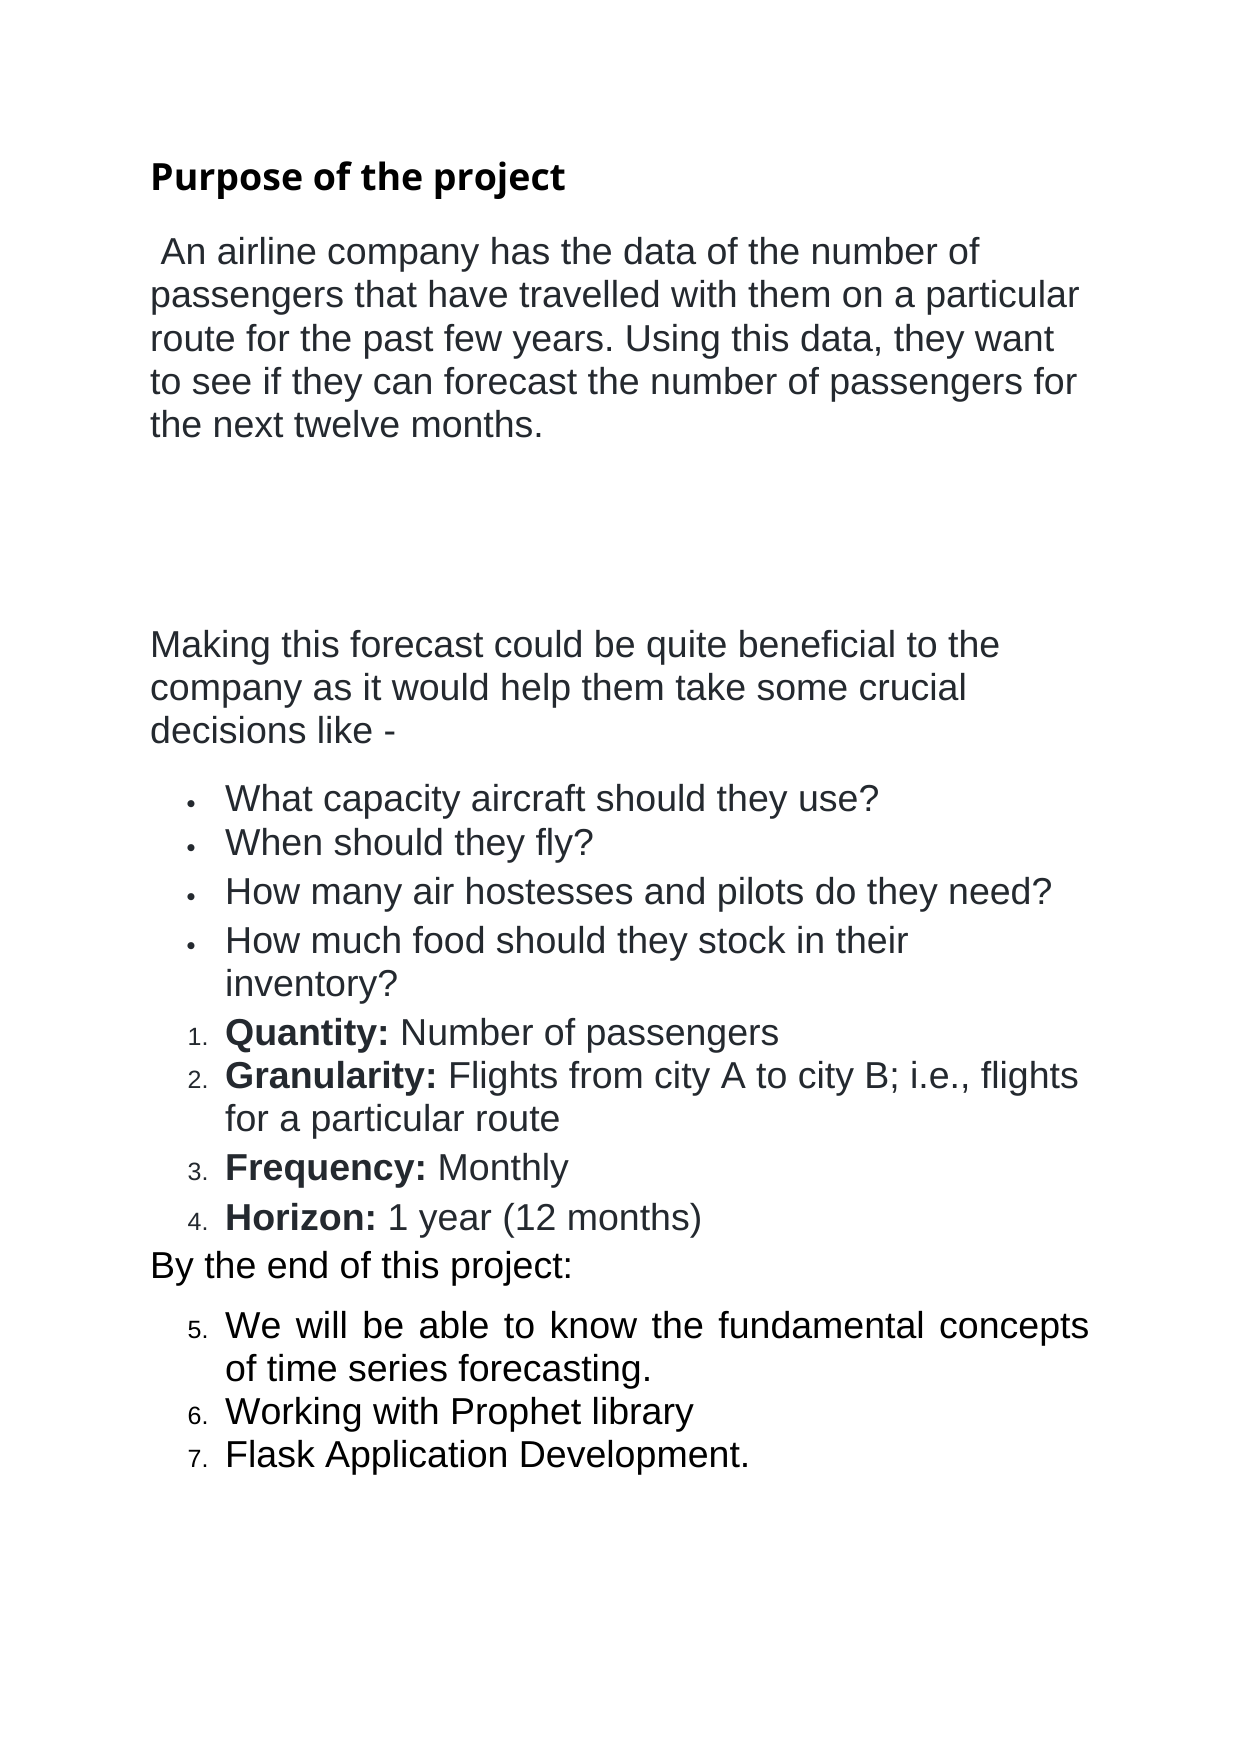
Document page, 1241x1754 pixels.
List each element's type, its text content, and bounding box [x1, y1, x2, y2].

list Granularity: Flights from city A to city B; i.e., flights for a particular route [187, 1053, 1090, 1139]
list What capacity aircraft should they use? [187, 777, 1090, 820]
list We will be able to know the fundamental concepts of time series forecasting. [187, 1303, 1090, 1389]
list Frequency: Monthly [187, 1145, 1090, 1188]
list Working with Prophet library [187, 1389, 1090, 1432]
list Quantity: Number of passengers [187, 1010, 1090, 1053]
list Flask Application Development. [187, 1432, 1090, 1475]
list Horizon: 1 year (12 months) [187, 1195, 1090, 1238]
text Purpose of the project [150, 150, 1090, 201]
text By the end of this project: [150, 1243, 1090, 1286]
list How many air hostesses and pilots do they need? [187, 869, 1090, 912]
list How much food should they stock in their inventory? [187, 918, 1090, 1005]
text An airline company has the data of the number of passengers that have travelled with them on a particular route for the past few years. Using this data, they want to see if they can forecast the number of passengers for the next twelve months. [150, 229, 1090, 445]
text Making this forecast could be quite beneficial to the company as it would help them take some crucial decisions like - [150, 622, 1090, 752]
list When should they fly? [187, 820, 1090, 863]
